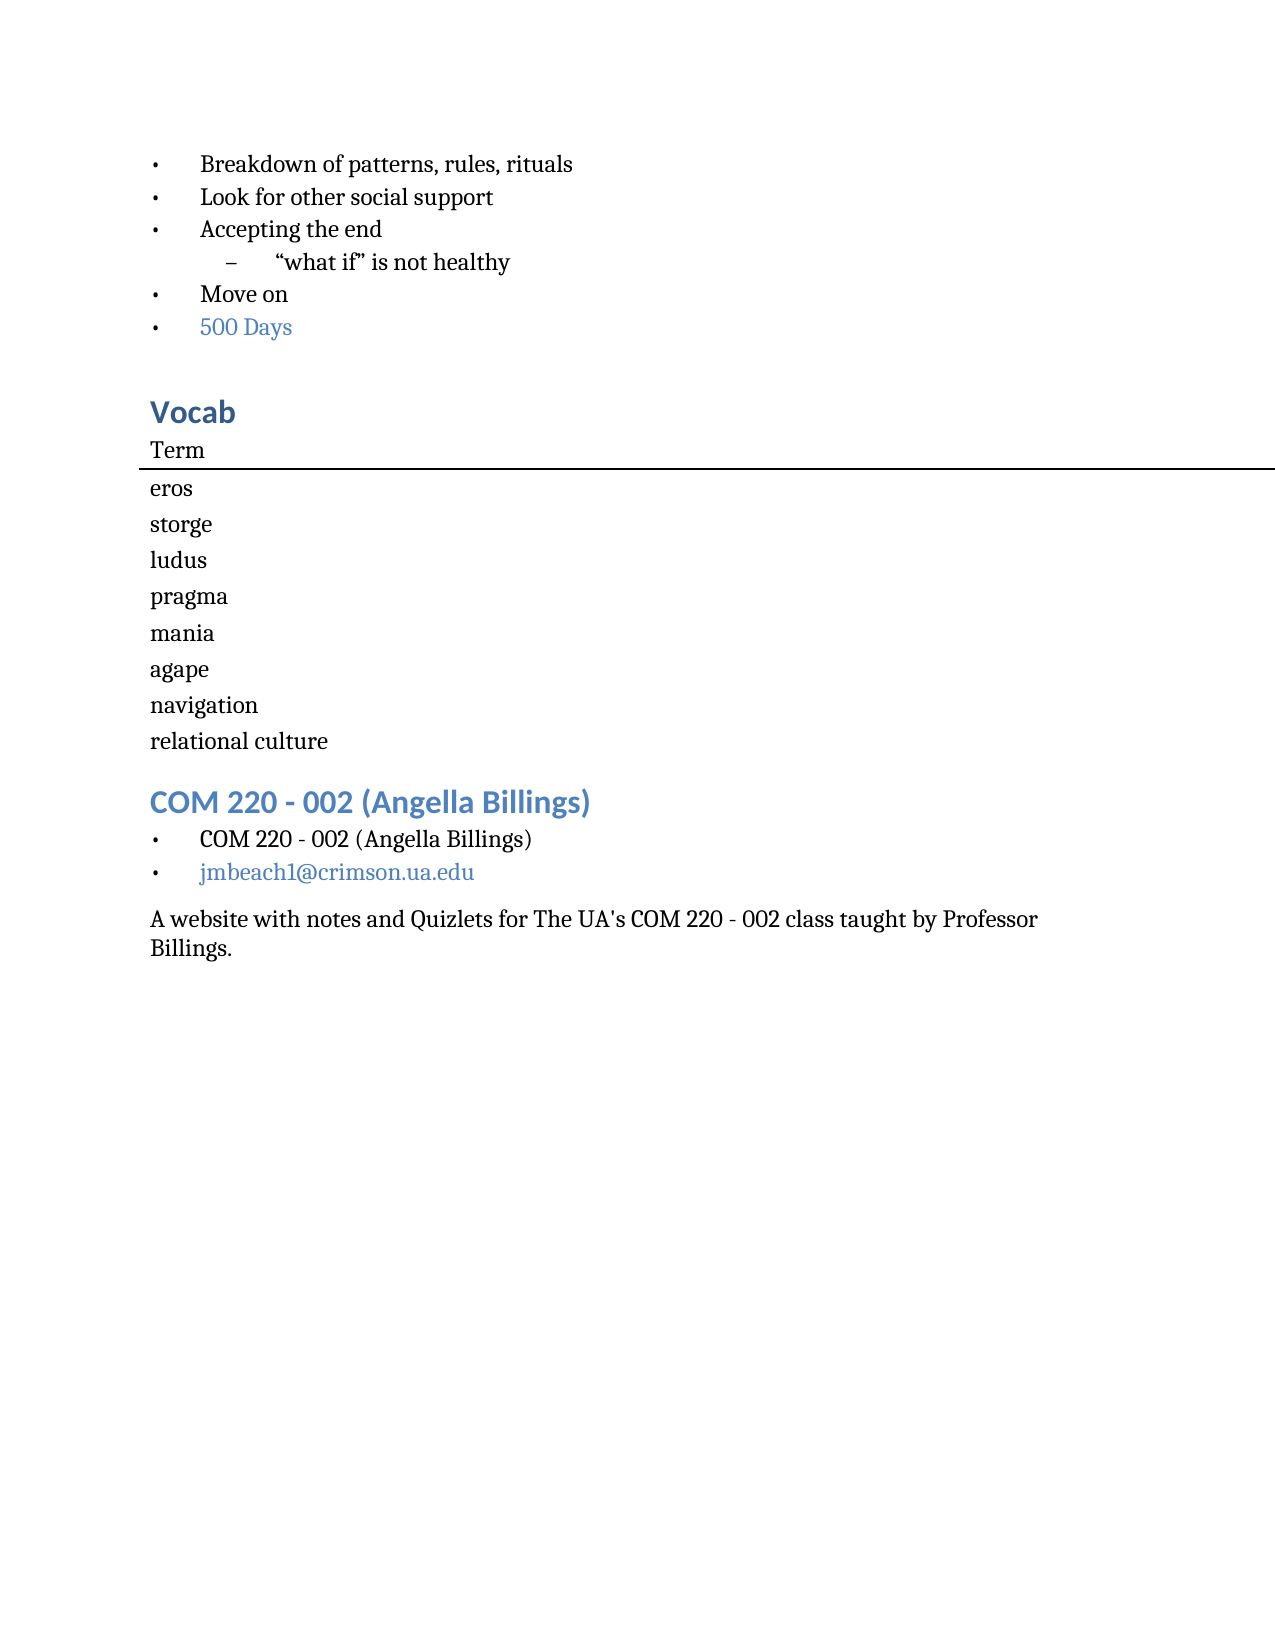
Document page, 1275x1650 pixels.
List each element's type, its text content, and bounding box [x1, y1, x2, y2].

text A website with notes and Quizlets for The UA's COM 220 - 002 class taught by Professor Billings. [150, 905, 1125, 963]
table_cell eros [139, 470, 1275, 506]
table_cell pragma [139, 579, 1275, 615]
list Breakdown of patterns, rules, rituals [150, 150, 1125, 179]
table_cell relational culture [139, 724, 1275, 760]
list 500 Days [150, 312, 1125, 341]
list Accepting the end [150, 215, 1125, 244]
list “what if” is not healthy [225, 247, 1125, 276]
table_header Term [139, 432, 1275, 468]
table_cell ludus [139, 542, 1275, 578]
list COM 220 - 002 (Angella Billings) [150, 825, 1125, 854]
table_cell agape [139, 651, 1275, 687]
subtitle Vocab [150, 391, 1125, 432]
list Look for other social support [150, 182, 1125, 211]
table_cell storge [139, 506, 1275, 542]
list jmbeach1@crimson.ua.edu [150, 858, 1125, 886]
table_cell mania [139, 615, 1275, 651]
subtitle COM 220 - 002 (Angella Billings) [150, 781, 1125, 821]
list Move on [150, 280, 1125, 309]
table_cell navigation [139, 687, 1275, 723]
